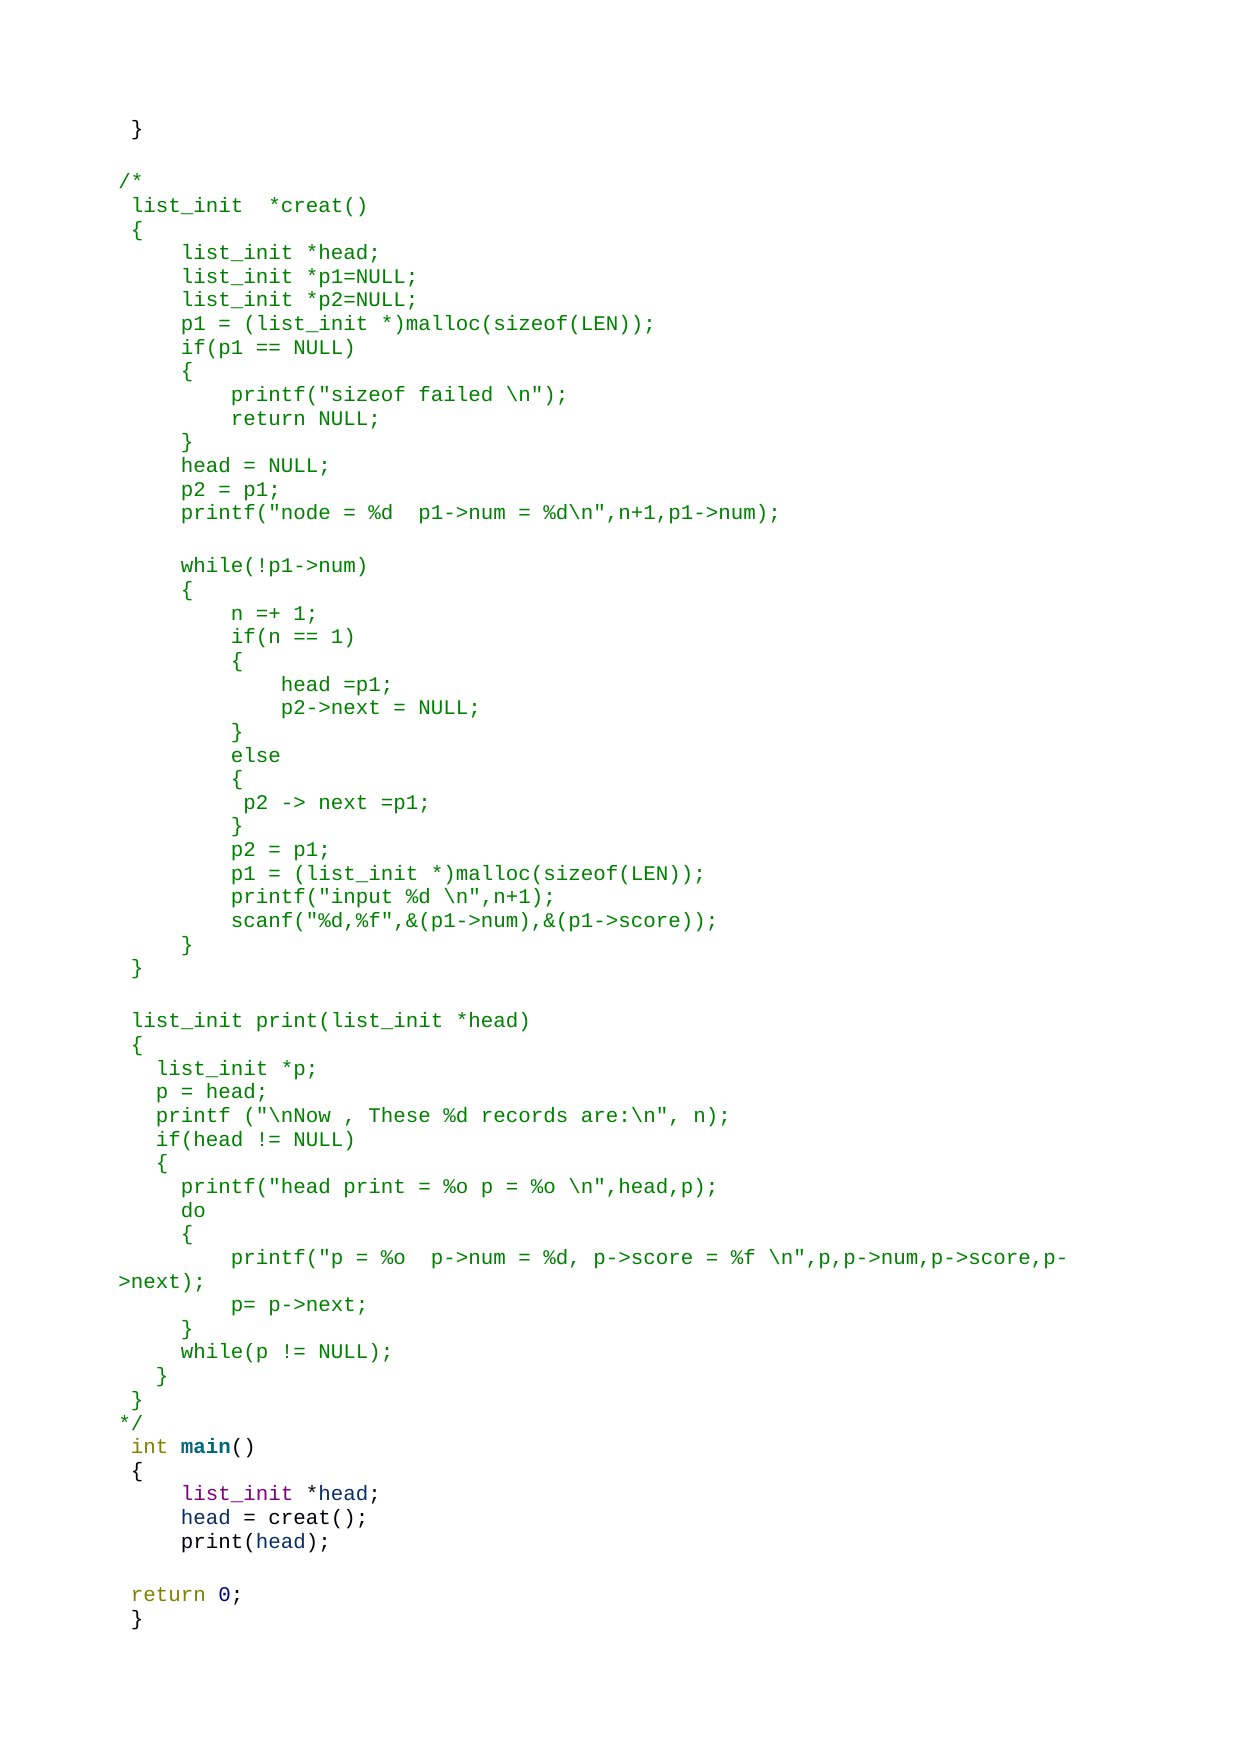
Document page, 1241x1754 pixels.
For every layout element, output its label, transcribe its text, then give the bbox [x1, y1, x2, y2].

text list_init *p2=NULL; [118, 289, 1122, 313]
text if(head != NULL) [118, 1129, 1122, 1152]
text printf("node = %d p1->num = %d\n",n+1,p1->num); [118, 502, 1122, 526]
text } [118, 431, 1122, 455]
text while(p != NULL); [118, 1342, 1122, 1365]
text p2 = p1; [118, 479, 1122, 502]
text { [118, 1152, 1122, 1176]
text } [118, 118, 1122, 142]
text { [118, 1034, 1122, 1058]
text head = creat(); [118, 1507, 1122, 1531]
text } [118, 934, 1122, 957]
text } [118, 1365, 1122, 1389]
text } [118, 1607, 1122, 1631]
text list_init print(list_init *head) [118, 1011, 1122, 1034]
text if(p1 == NULL) [118, 337, 1122, 360]
text printf("input %d \n",n+1); [118, 886, 1122, 910]
text list_init *p; [118, 1058, 1122, 1081]
text { [118, 579, 1122, 603]
text n =+ 1; [118, 603, 1122, 626]
text printf("sizeof failed \n"); [118, 384, 1122, 408]
text { [118, 1460, 1122, 1483]
text print(head); [118, 1531, 1122, 1554]
text head = NULL; [118, 455, 1122, 479]
text else [118, 744, 1122, 768]
text p1 = (list_init *)malloc(sizeof(LEN)); [118, 863, 1122, 886]
text return NULL; [118, 408, 1122, 431]
text p= p->next; [118, 1294, 1122, 1318]
text if(n == 1) [118, 626, 1122, 650]
text scanf("%d,%f",&(p1->num),&(p1->score)); [118, 910, 1122, 934]
text list_init *creat() [118, 195, 1122, 218]
text p2->next = NULL; [118, 697, 1122, 721]
text do [118, 1200, 1122, 1223]
text */ [118, 1412, 1122, 1436]
text list_init *head; [118, 1483, 1122, 1507]
text head =p1; [118, 674, 1122, 697]
text p = head; [118, 1081, 1122, 1105]
text } [118, 721, 1122, 744]
text p2 -> next =p1; [118, 792, 1122, 816]
text { [118, 768, 1122, 792]
text } [118, 816, 1122, 839]
text { [118, 650, 1122, 674]
text { [118, 1223, 1122, 1247]
text { [118, 360, 1122, 384]
text p2 = p1; [118, 839, 1122, 863]
text p1 = (list_init *)malloc(sizeof(LEN)); [118, 313, 1122, 337]
text return 0; [118, 1584, 1122, 1607]
text int main() [118, 1436, 1122, 1460]
text printf("p = %o p->num = %d, p->score = %f \n",p,p->num,p->score,p->next); [118, 1247, 1122, 1294]
text /* [118, 171, 1122, 195]
text } [118, 1318, 1122, 1342]
text } [118, 957, 1122, 981]
text while(!p1->num) [118, 555, 1122, 579]
text { [118, 218, 1122, 242]
text list_init *head; [118, 242, 1122, 266]
text list_init *p1=NULL; [118, 266, 1122, 289]
text printf ("\nNow , These %d records are:\n", n); [118, 1105, 1122, 1129]
text printf("head print = %o p = %o \n",head,p); [118, 1176, 1122, 1200]
text } [118, 1389, 1122, 1412]
